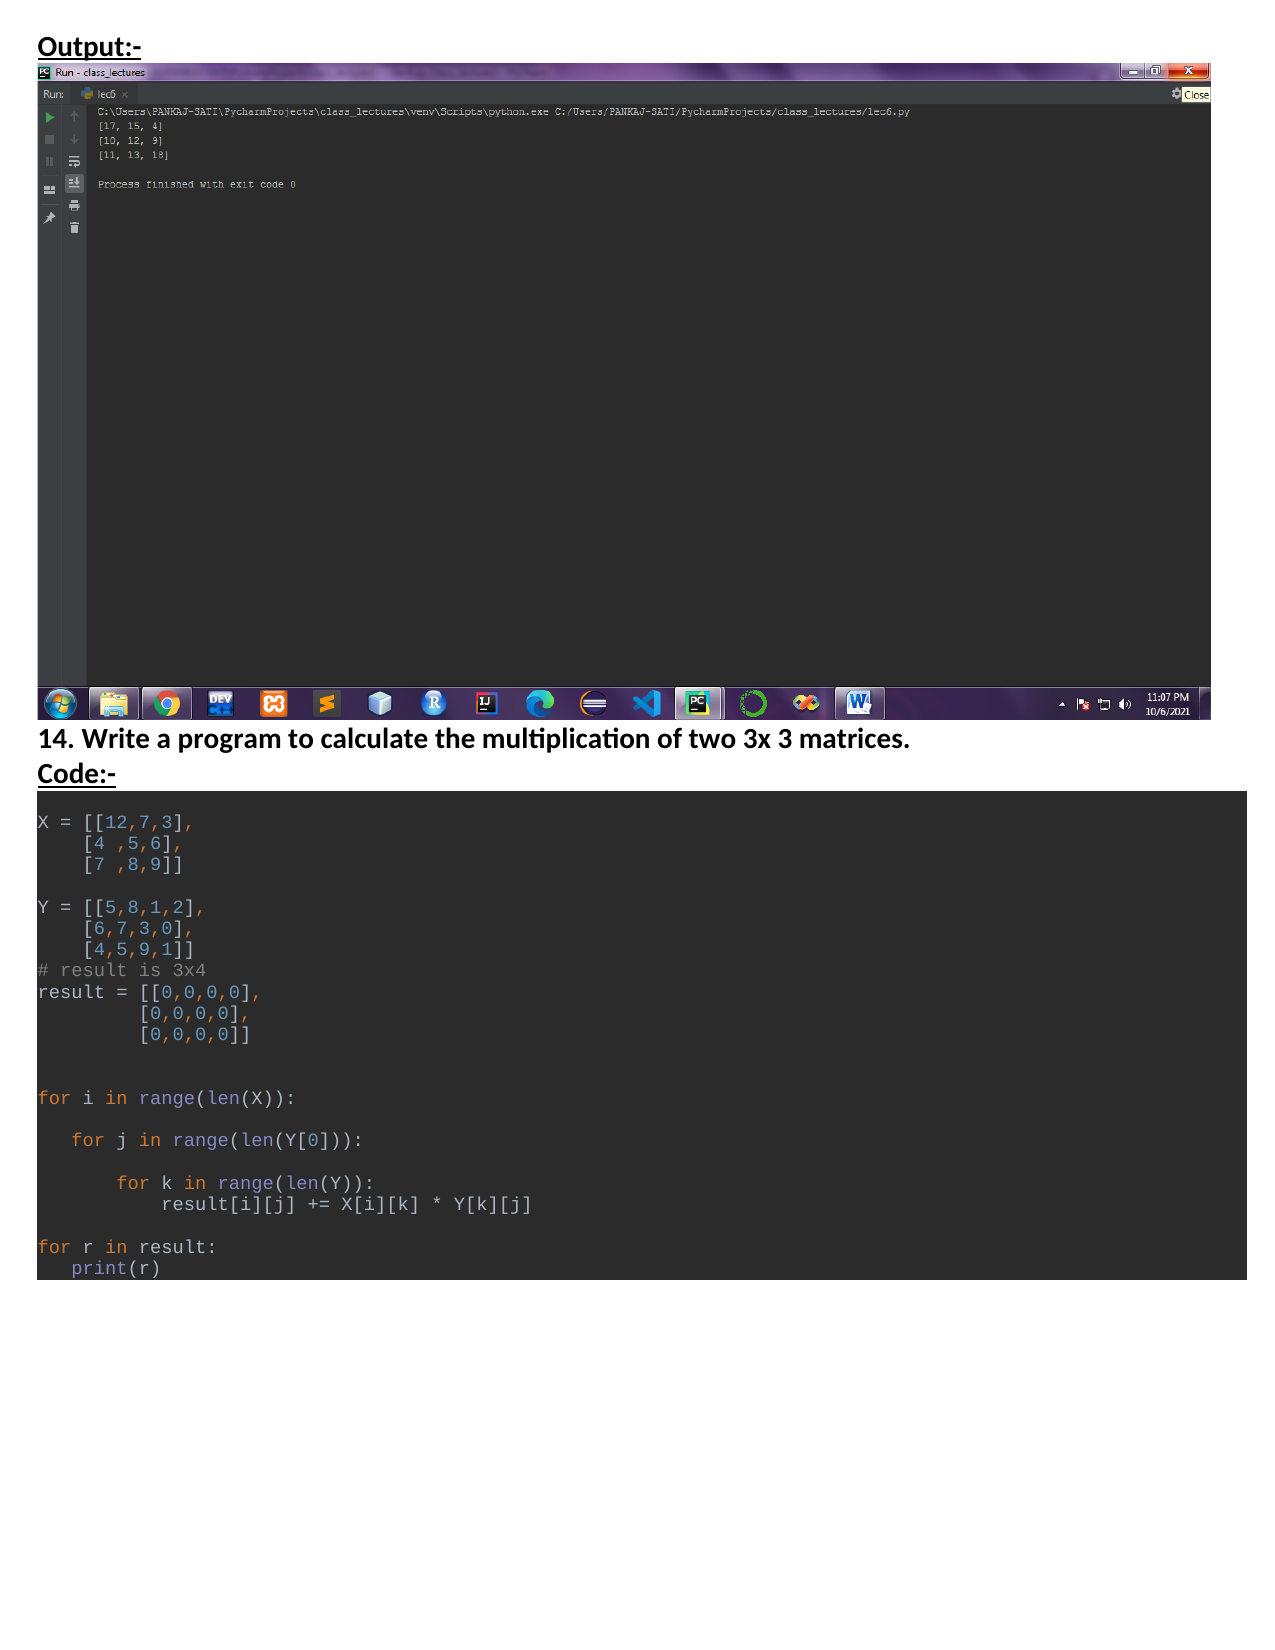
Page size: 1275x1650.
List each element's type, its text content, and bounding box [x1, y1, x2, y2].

list Code:- [37, 756, 1247, 791]
picture [37, 63, 1211, 720]
list 14. Write a program to calculate the multiplication of two 3x 3 matrices. [37, 720, 1247, 756]
text X = [[12,7,3], [4 ,5,6], [7 ,8,9]] Y = [[5,8,1,2], [6,7,3,0], [4,5,9,1]] # result is 3x4 result = [[0,0,0,0], [0,0,0,0], [0,0,0,0]] for i in range(len(X)): for j in range(len(Y[0])): for k in range(len(Y)): result[i][j] += X[i][k] * Y[k][j] for r in result: print(r) [37, 791, 1247, 1280]
list Output:- [37, 28, 1247, 64]
